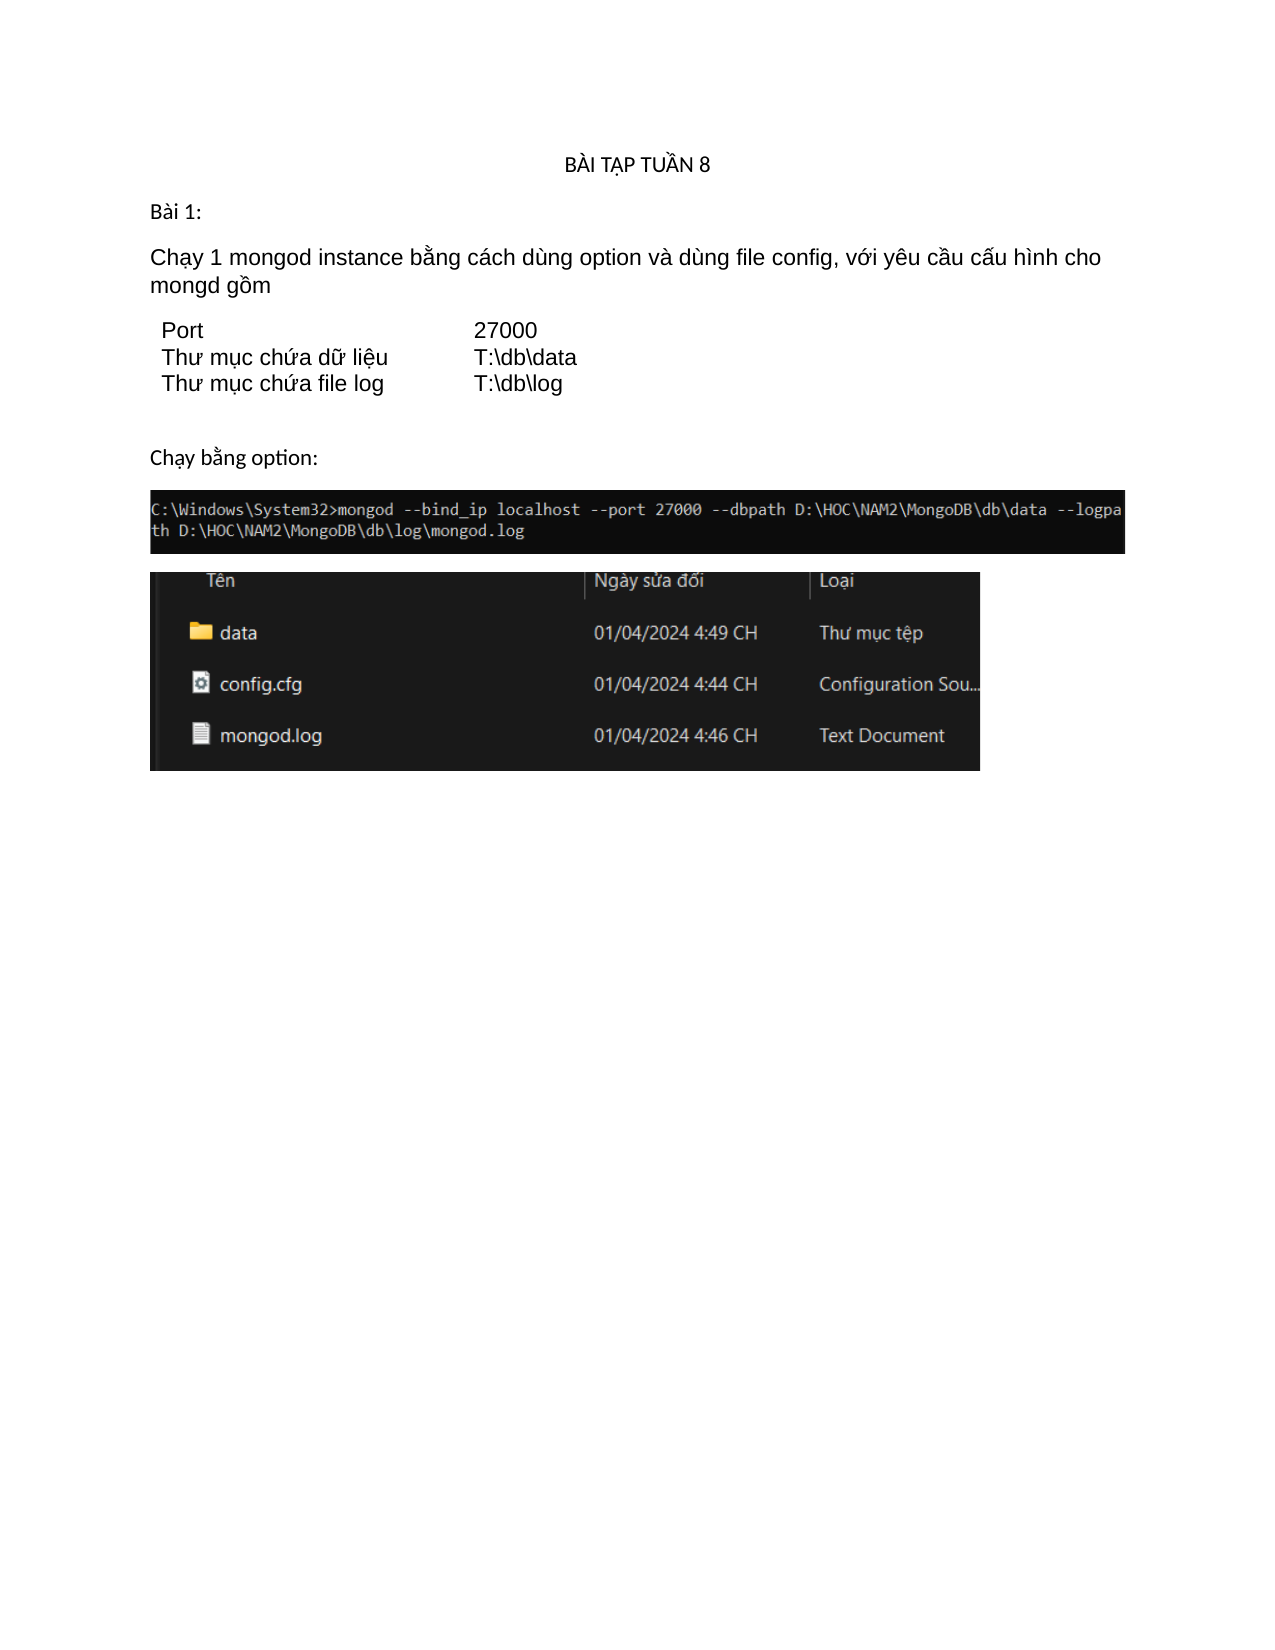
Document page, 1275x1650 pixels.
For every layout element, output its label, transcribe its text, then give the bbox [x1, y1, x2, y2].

table_cell T:\db\data [463, 344, 775, 370]
table_cell Thư mục chứa dữ liệu [150, 344, 462, 370]
table_header Port [150, 317, 462, 344]
text Chạy bằng option: [150, 443, 1125, 471]
table_header 27000 [463, 317, 775, 344]
text Bài 1: [150, 197, 1125, 225]
text Chạy 1 mongod instance bằng cách dùng option và dùng file config, với yêu cầu cấu hình cho mongd gồm [150, 244, 1125, 298]
table_cell T:\db\log [463, 370, 775, 396]
text BÀI TẬP TUẦN 8 [150, 150, 1125, 178]
table_cell Thư mục chứa file log [150, 370, 462, 396]
